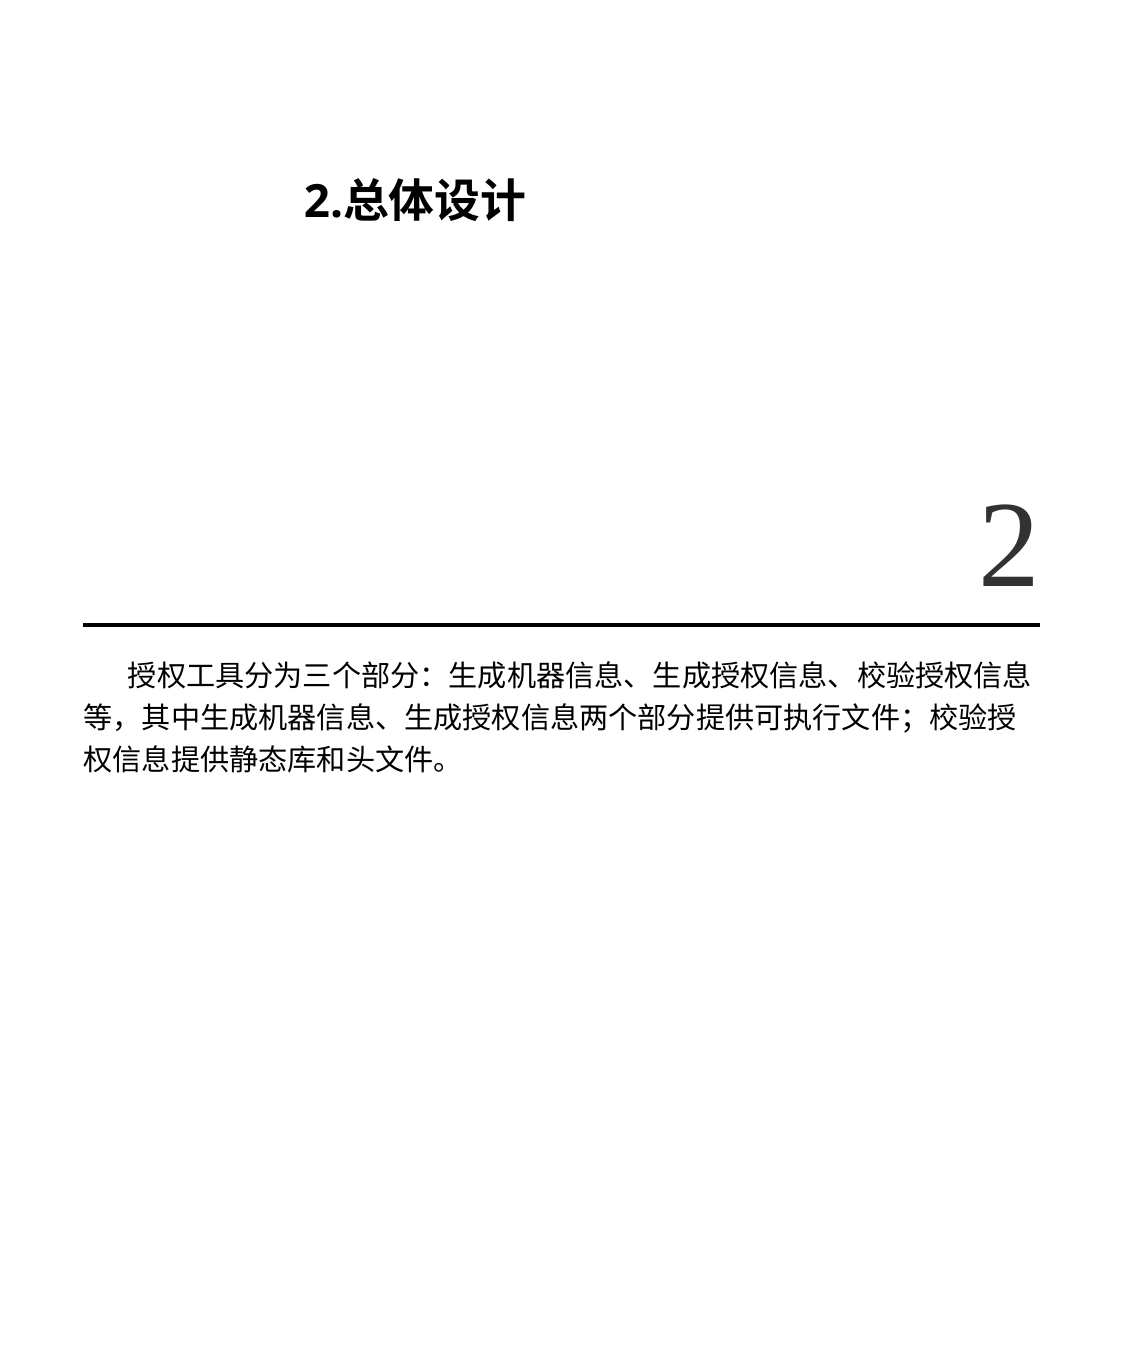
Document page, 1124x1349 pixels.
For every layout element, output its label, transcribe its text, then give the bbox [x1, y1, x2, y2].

text 授权工具分为三个部分：生成机器信息、生成授权信息、校验授权信息等，其中生成机器信息、生成授权信息两个部分提供可执行文件；校验授权信息提供静态库和头文件。 [83, 652, 1040, 779]
subtitle 2.总体设计 [304, 148, 1040, 246]
text 2 [83, 361, 1040, 623]
